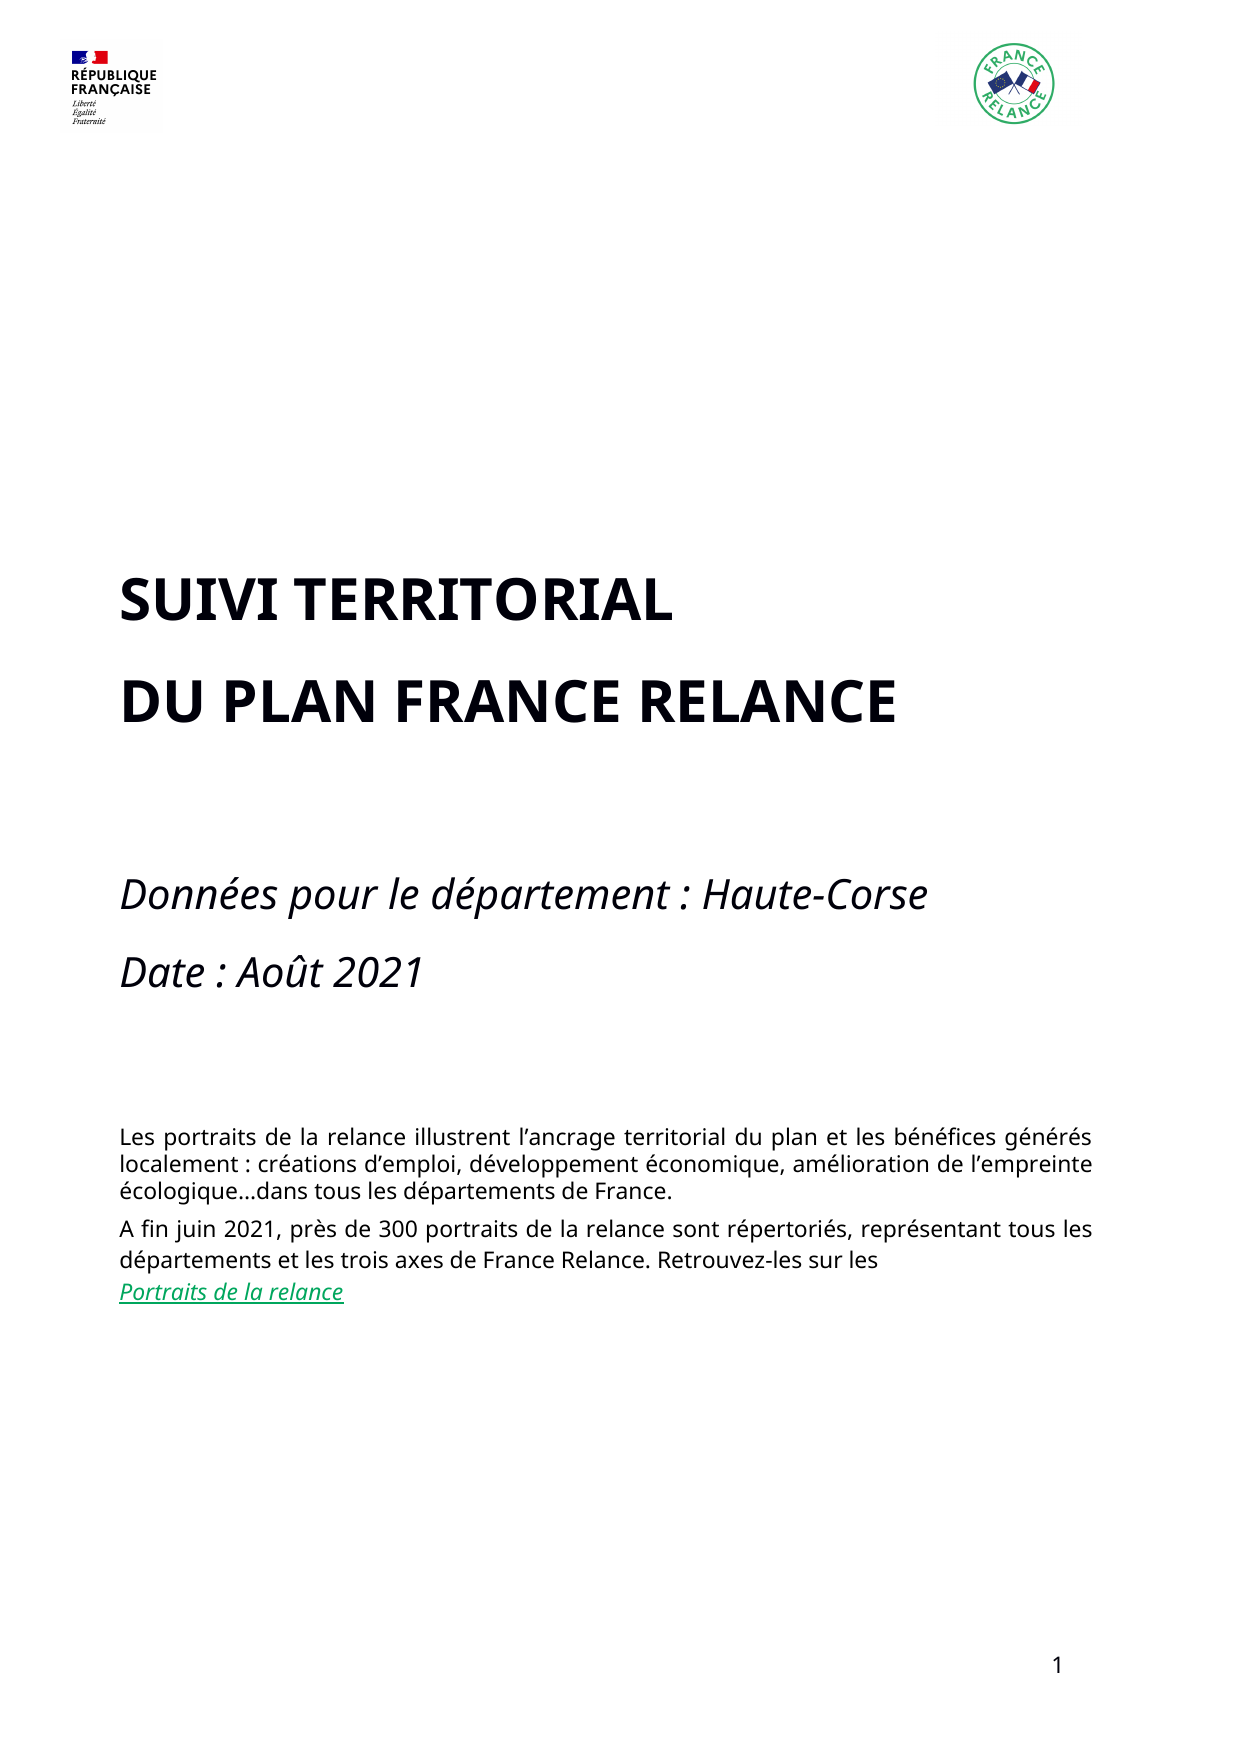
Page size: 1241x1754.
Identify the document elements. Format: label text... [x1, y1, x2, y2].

picture [935, 31, 1082, 126]
text SUIVI TERRITORIAL [119, 558, 1094, 637]
text Date : Août 2021 [119, 943, 1094, 1000]
picture [60, 39, 164, 133]
text A fin juin 2021, près de 300 portraits de la relance sont répertoriés, représentant tous les départements et les trois axes de France Relance. Retrouvez-les sur les [119, 1213, 1094, 1276]
text Données pour le département : Haute-Corse [119, 865, 1094, 922]
text DU PLAN FRANCE RELANCE [119, 660, 1094, 739]
text Les portraits de la relance illustrent l’ancrage territorial du plan et les bénéfices générés localement : créations d’emploi, développement économique, amélioration de l’empreinte écologique…dans tous les départements de France. [119, 1123, 1094, 1205]
text Portraits de la relance [119, 1276, 1094, 1307]
